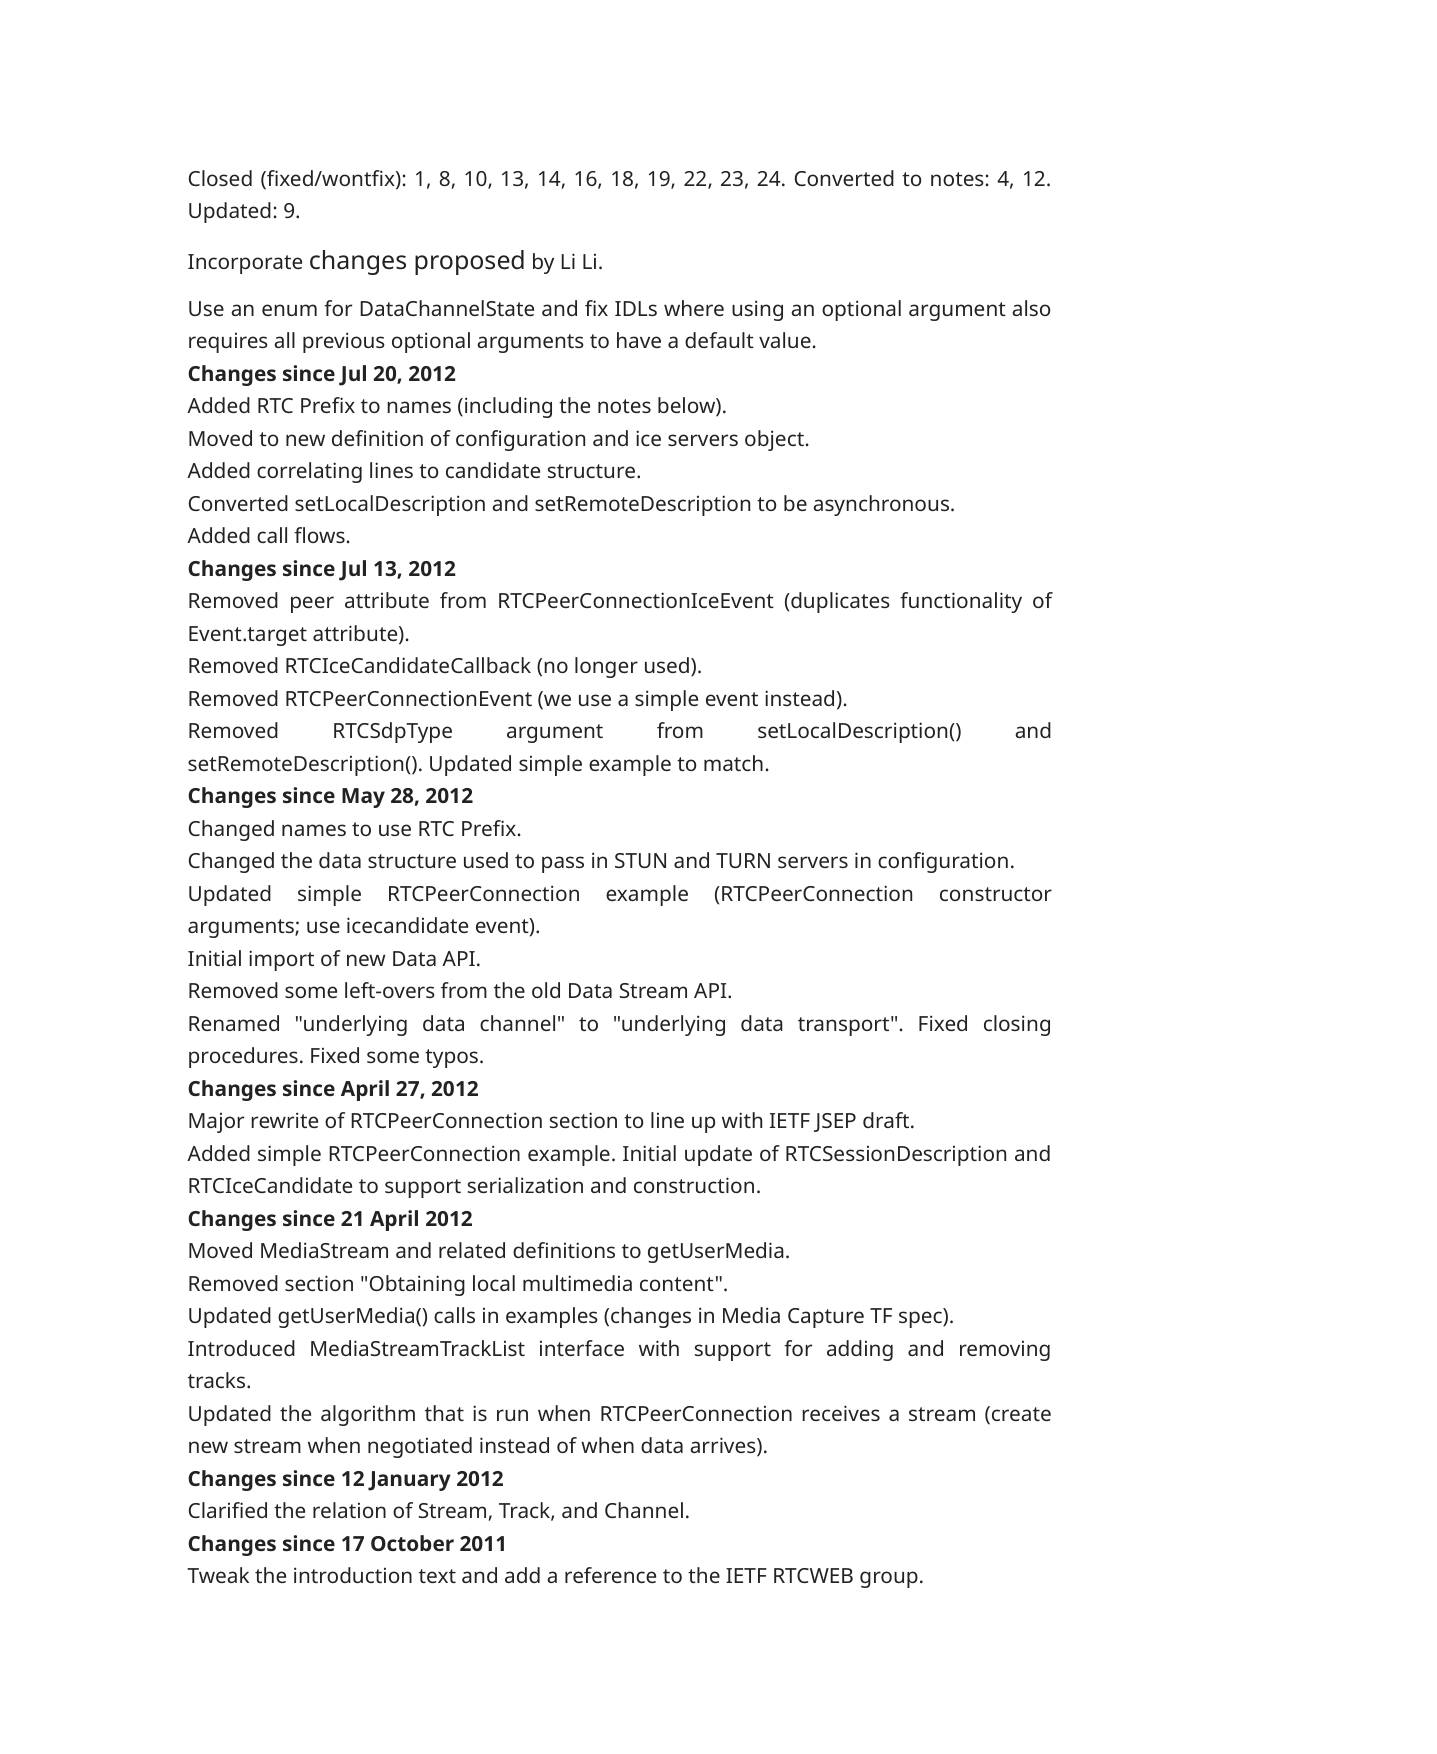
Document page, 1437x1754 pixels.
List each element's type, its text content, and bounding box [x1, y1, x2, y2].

text Use an enum for DataChannelState and fix IDLs where using an optional argument also requires all previous optional arguments to have a default value. [187, 292, 1053, 357]
text Changes since 17 October 2011 [187, 1527, 1053, 1559]
text Renamed "underlying data channel" to "underlying data transport". Fixed closing procedures. Fixed some typos. [187, 1007, 1053, 1072]
text Removed section "Obtaining local multimedia content". [187, 1267, 1053, 1299]
text Changes since 21 April 2012 [187, 1202, 1053, 1234]
text Updated the algorithm that is run when RTCPeerConnection receives a stream (create new stream when negotiated instead of when data arrives). [187, 1397, 1053, 1462]
text Clarified the relation of Stream, Track, and Channel. [187, 1494, 1053, 1527]
text Added correlating lines to candidate structure. [187, 454, 1053, 487]
text Removed RTCSdpType argument from setLocalDescription() and setRemoteDescription(). Updated simple example to match. [187, 714, 1053, 779]
text Converted setLocalDescription and setRemoteDescription to be asynchronous. [187, 487, 1053, 519]
text Removed peer attribute from RTCPeerConnectionIceEvent (duplicates functionality of Event.target attribute). [187, 584, 1053, 649]
text Removed RTCPeerConnectionEvent (we use a simple event instead). [187, 682, 1053, 714]
text Incorporate changes proposed by Li Li. [187, 227, 1053, 292]
text Changed the data structure used to pass in STUN and TURN servers in configuration. [187, 844, 1053, 877]
text Changed names to use RTC Prefix. [187, 812, 1053, 844]
text Introduced MediaStreamTrackList interface with support for adding and removing tracks. [187, 1332, 1053, 1397]
text Moved MediaStream and related definitions to getUserMedia. [187, 1234, 1053, 1267]
text Changes since May 28, 2012 [187, 779, 1053, 812]
text Major rewrite of RTCPeerConnection section to line up with IETF JSEP draft. [187, 1104, 1053, 1137]
text Updated getUserMedia() calls in examples (changes in Media Capture TF spec). [187, 1299, 1053, 1332]
text Changes since April 27, 2012 [187, 1072, 1053, 1104]
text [187, 162, 1053, 227]
text Updated simple RTCPeerConnection example (RTCPeerConnection constructor arguments; use icecandidate event). [187, 877, 1053, 942]
text Added call flows. [187, 519, 1053, 552]
text Changes since 12 January 2012 [187, 1462, 1053, 1494]
text Removed some left-overs from the old Data Stream API. [187, 974, 1053, 1007]
text Added RTC Prefix to names (including the notes below). [187, 389, 1053, 422]
text Initial import of new Data API. [187, 942, 1053, 974]
text Added simple RTCPeerConnection example. Initial update of RTCSessionDescription and RTCIceCandidate to support serialization and construction. [187, 1137, 1053, 1202]
text Removed RTCIceCandidateCallback (no longer used). [187, 649, 1053, 682]
text Tweak the introduction text and add a reference to the IETF RTCWEB group. [187, 1559, 1053, 1592]
text Changes since Jul 13, 2012 [187, 552, 1053, 584]
text Changes since Jul 20, 2012 [187, 357, 1053, 389]
text Moved to new definition of configuration and ice servers object. [187, 422, 1053, 454]
